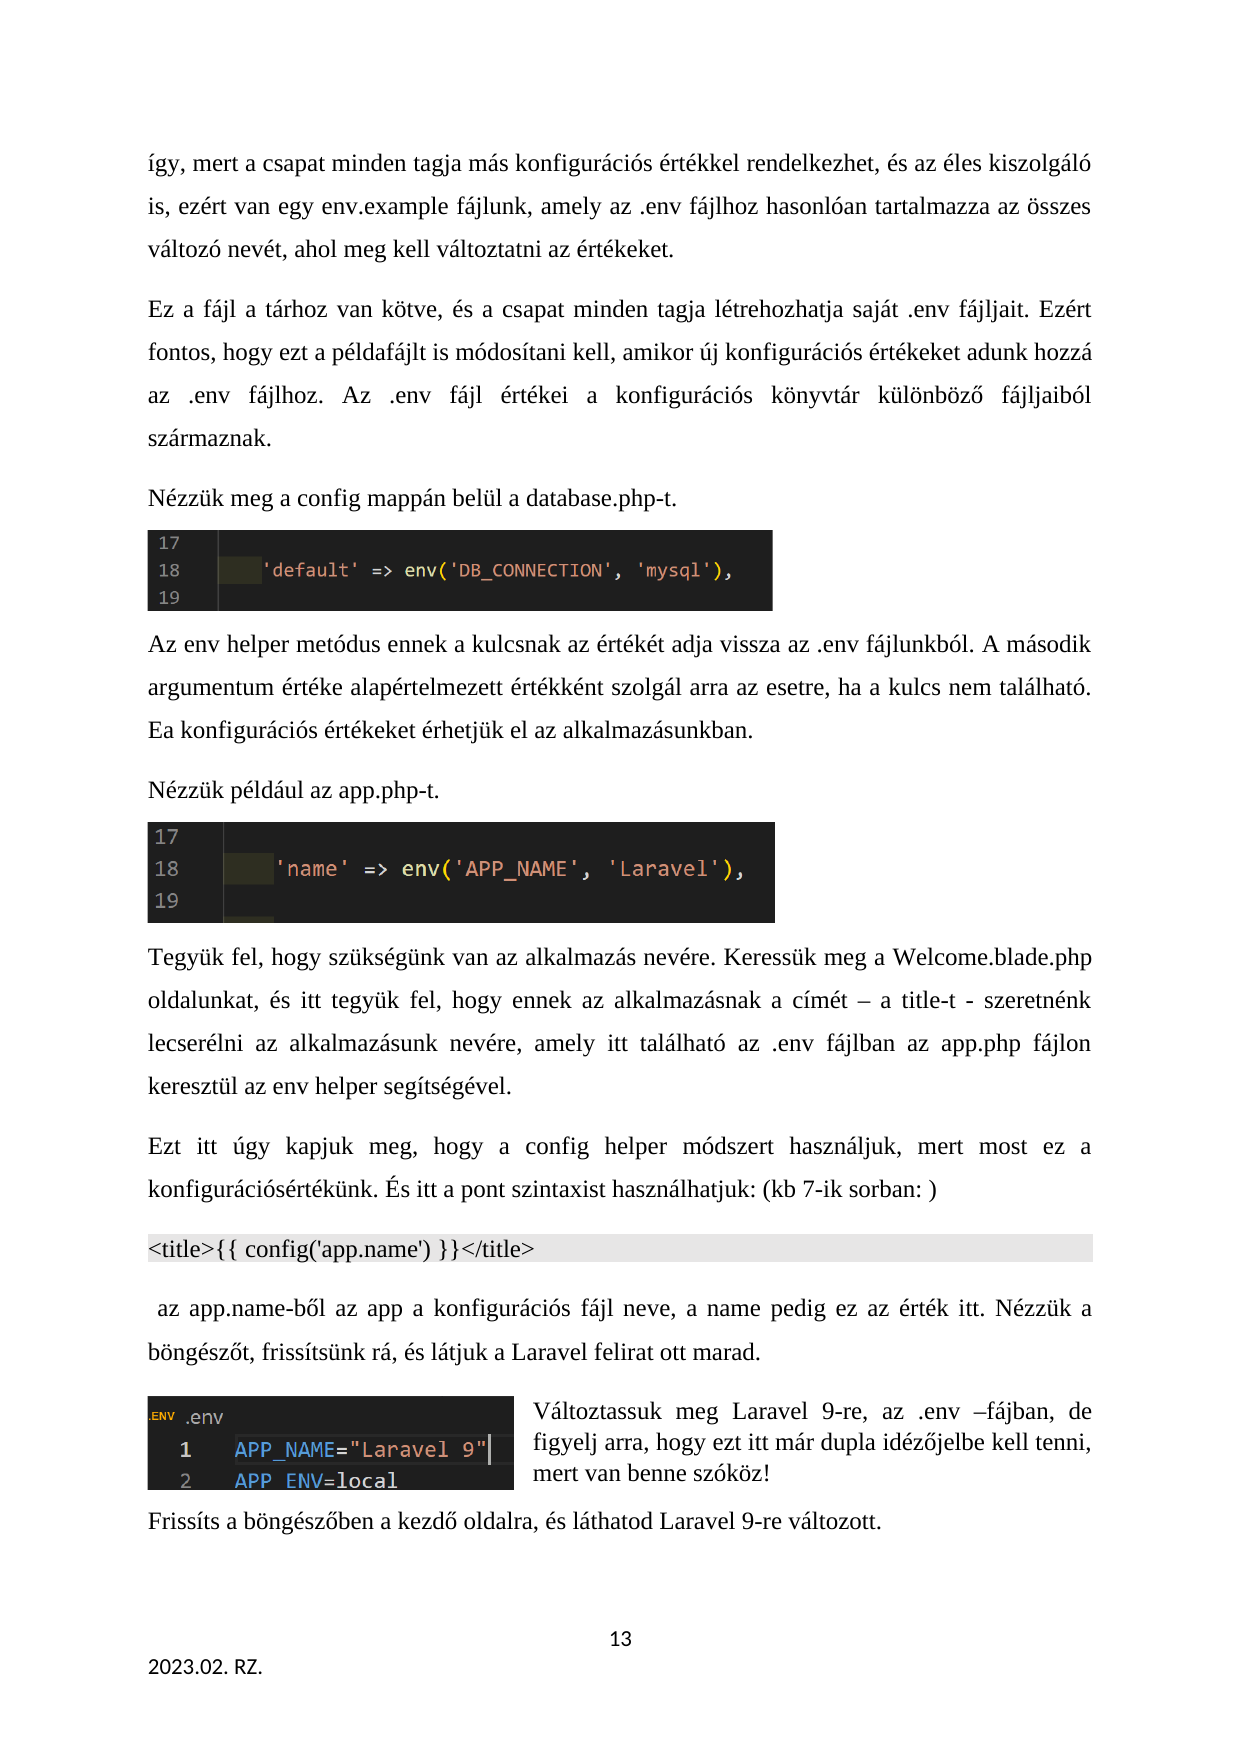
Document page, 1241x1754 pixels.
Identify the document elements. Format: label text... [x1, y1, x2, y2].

text Frissíts a böngészőben a kezdő oldalra, és láthatod Laravel 9-re változott. [148, 1506, 1093, 1535]
text Változtassuk meg Laravel 9-re, az .env –fájban, de figyelj arra, hogy ezt itt már dupla idézőjelbe kell tenni, mert van benne szóköz! [514, 1396, 1093, 1487]
text Ez a fájl a tárhoz van kötve, és a csapat minden tagja létrehozhatja saját .env fájljait. Ezért fontos, hogy ezt a példafájlt is módosítani kell, amikor új konfigurációs értékeket adunk hozzá az .env fájlhoz. Az .env fájl értékei a konfigurációs könyvtár különböző fájljaiból származnak. [148, 294, 1093, 452]
text Tegyük fel, hogy szükségünk van az alkalmazás nevére. Keressük meg a Welcome.blade.php oldalunkat, és itt tegyük fel, hogy ennek az alkalmazásnak a címét – a title-t - szeretnénk lecserélni az alkalmazásunk nevére, amely itt található az .env fájlban az app.php fájlon keresztül az env helper segítségével. [148, 942, 1093, 1100]
picture [147, 1396, 514, 1490]
text <title>{{ config('app.name') }}</title> [148, 1234, 1093, 1262]
text Az env helper metódus ennek a kulcsnak az értékét adja vissza az .env fájlunkból. A második argumentum értéke alapértelmezett értékként szolgál arra az esetre, ha a kulcs nem található. Ea konfigurációs értékeket érhetjük el az alkalmazásunkban. [148, 629, 1093, 744]
text Ezt itt úgy kapjuk meg, hogy a config helper módszert használjuk, mert most ez a konfigurációsértékünk. És itt a pont szintaxist használhatjuk: (kb 7-ik sorban: ) [148, 1131, 1093, 1203]
text Nézzük például az app.php-t. [148, 775, 1093, 804]
picture [147, 530, 773, 611]
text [148, 148, 1093, 263]
picture [147, 822, 775, 923]
text Nézzük meg a config mappán belül a database.php-t. [148, 483, 1093, 512]
text az app.name-ből az app a konfigurációs fájl neve, a name pedig ez az érték itt. Nézzük a böngészőt, frissítsünk rá, és látjuk a Laravel felirat ott marad. [148, 1293, 1093, 1365]
